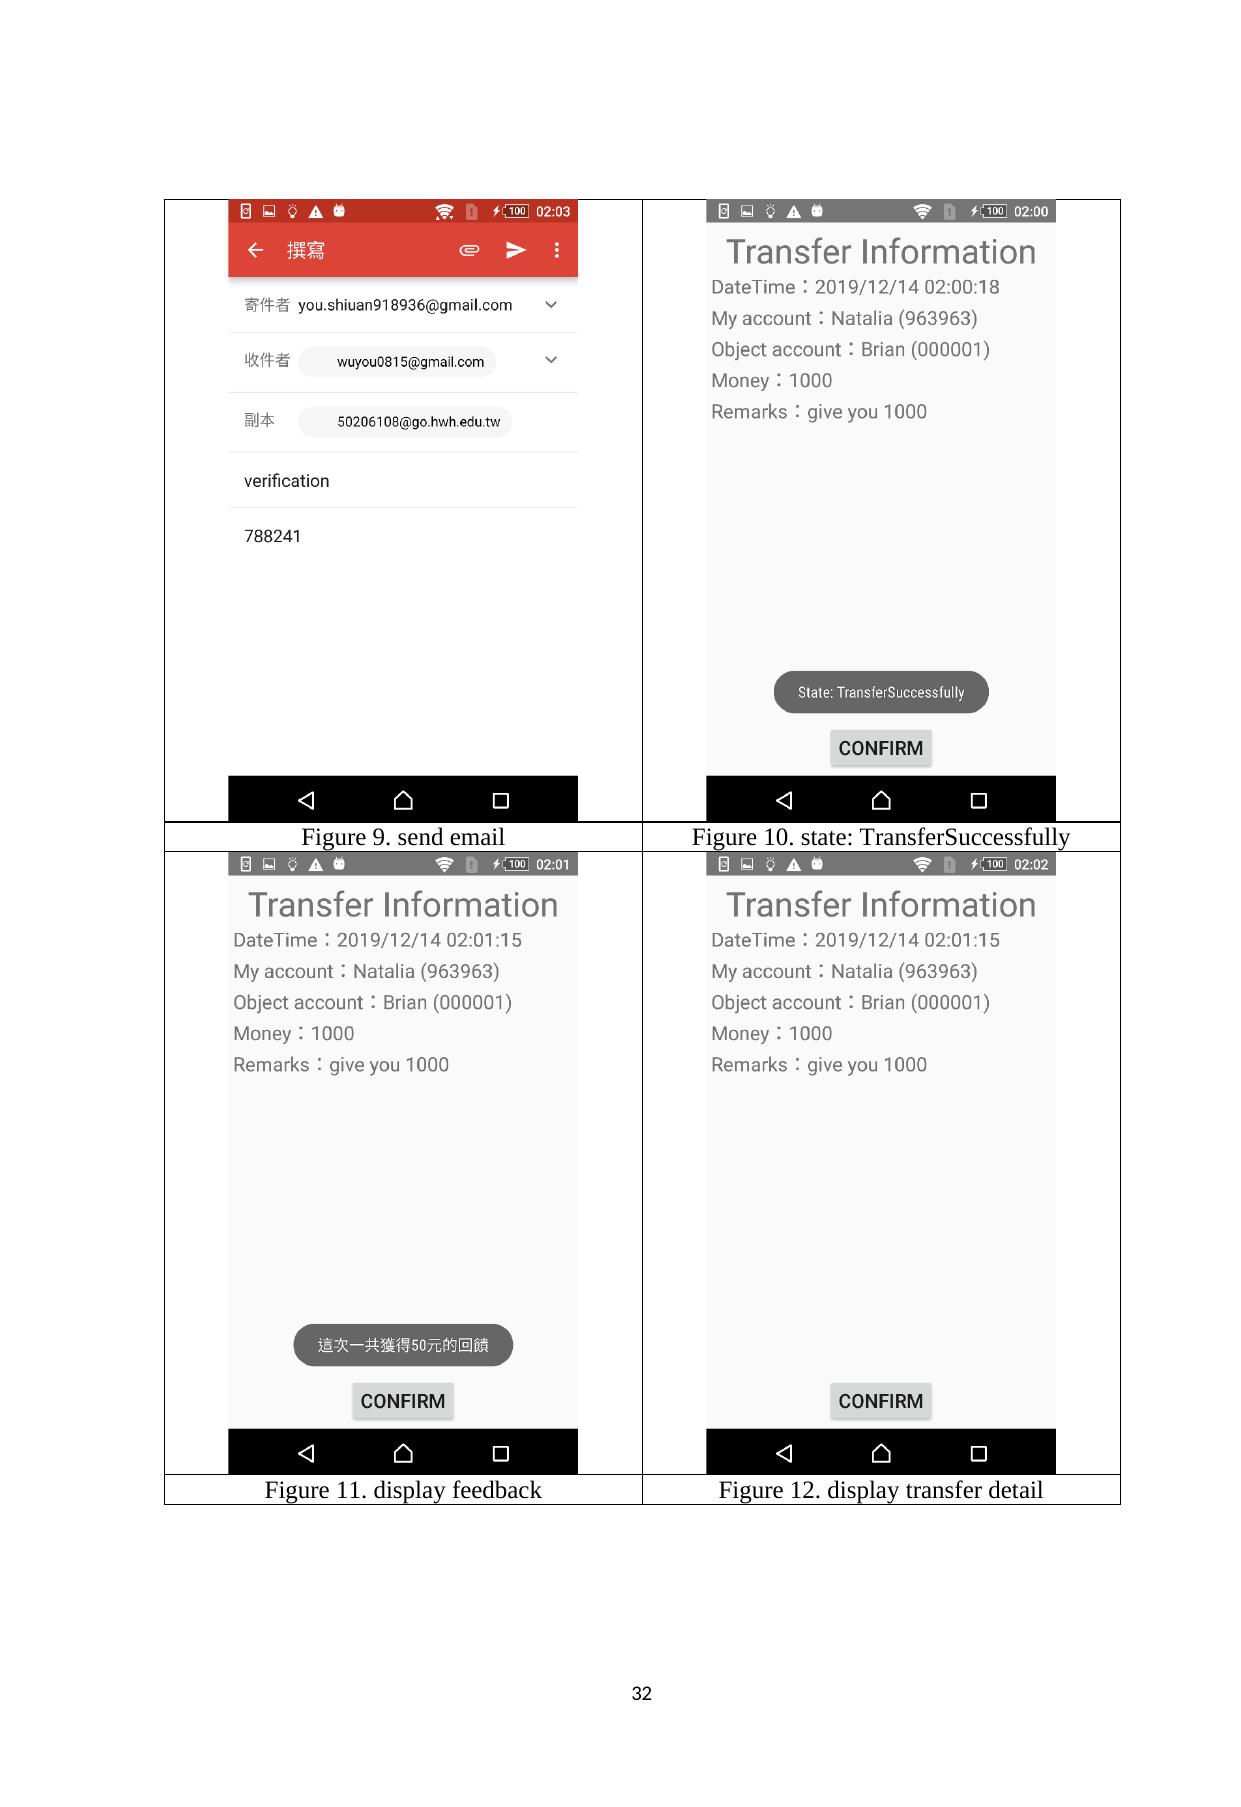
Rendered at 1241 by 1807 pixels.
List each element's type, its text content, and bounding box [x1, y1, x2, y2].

table_header [1056, 200, 1120, 821]
picture [706, 199, 1056, 822]
table_cell [165, 852, 228, 1474]
table_cell Figure 9. send email [165, 823, 642, 851]
table_cell Figure 11. display feedback [165, 1475, 642, 1504]
table_cell [1056, 852, 1120, 1474]
picture [228, 852, 578, 1475]
picture [706, 852, 1056, 1475]
table_cell Figure 12. display transfer detail [643, 1475, 1120, 1504]
picture [228, 199, 578, 822]
table_header [643, 200, 706, 821]
table_cell [578, 852, 642, 1474]
table_header [578, 200, 642, 821]
table_cell Figure 10. state: TransferSuccessfully [643, 823, 1120, 851]
table_cell [643, 852, 706, 1474]
table_header [165, 200, 228, 821]
